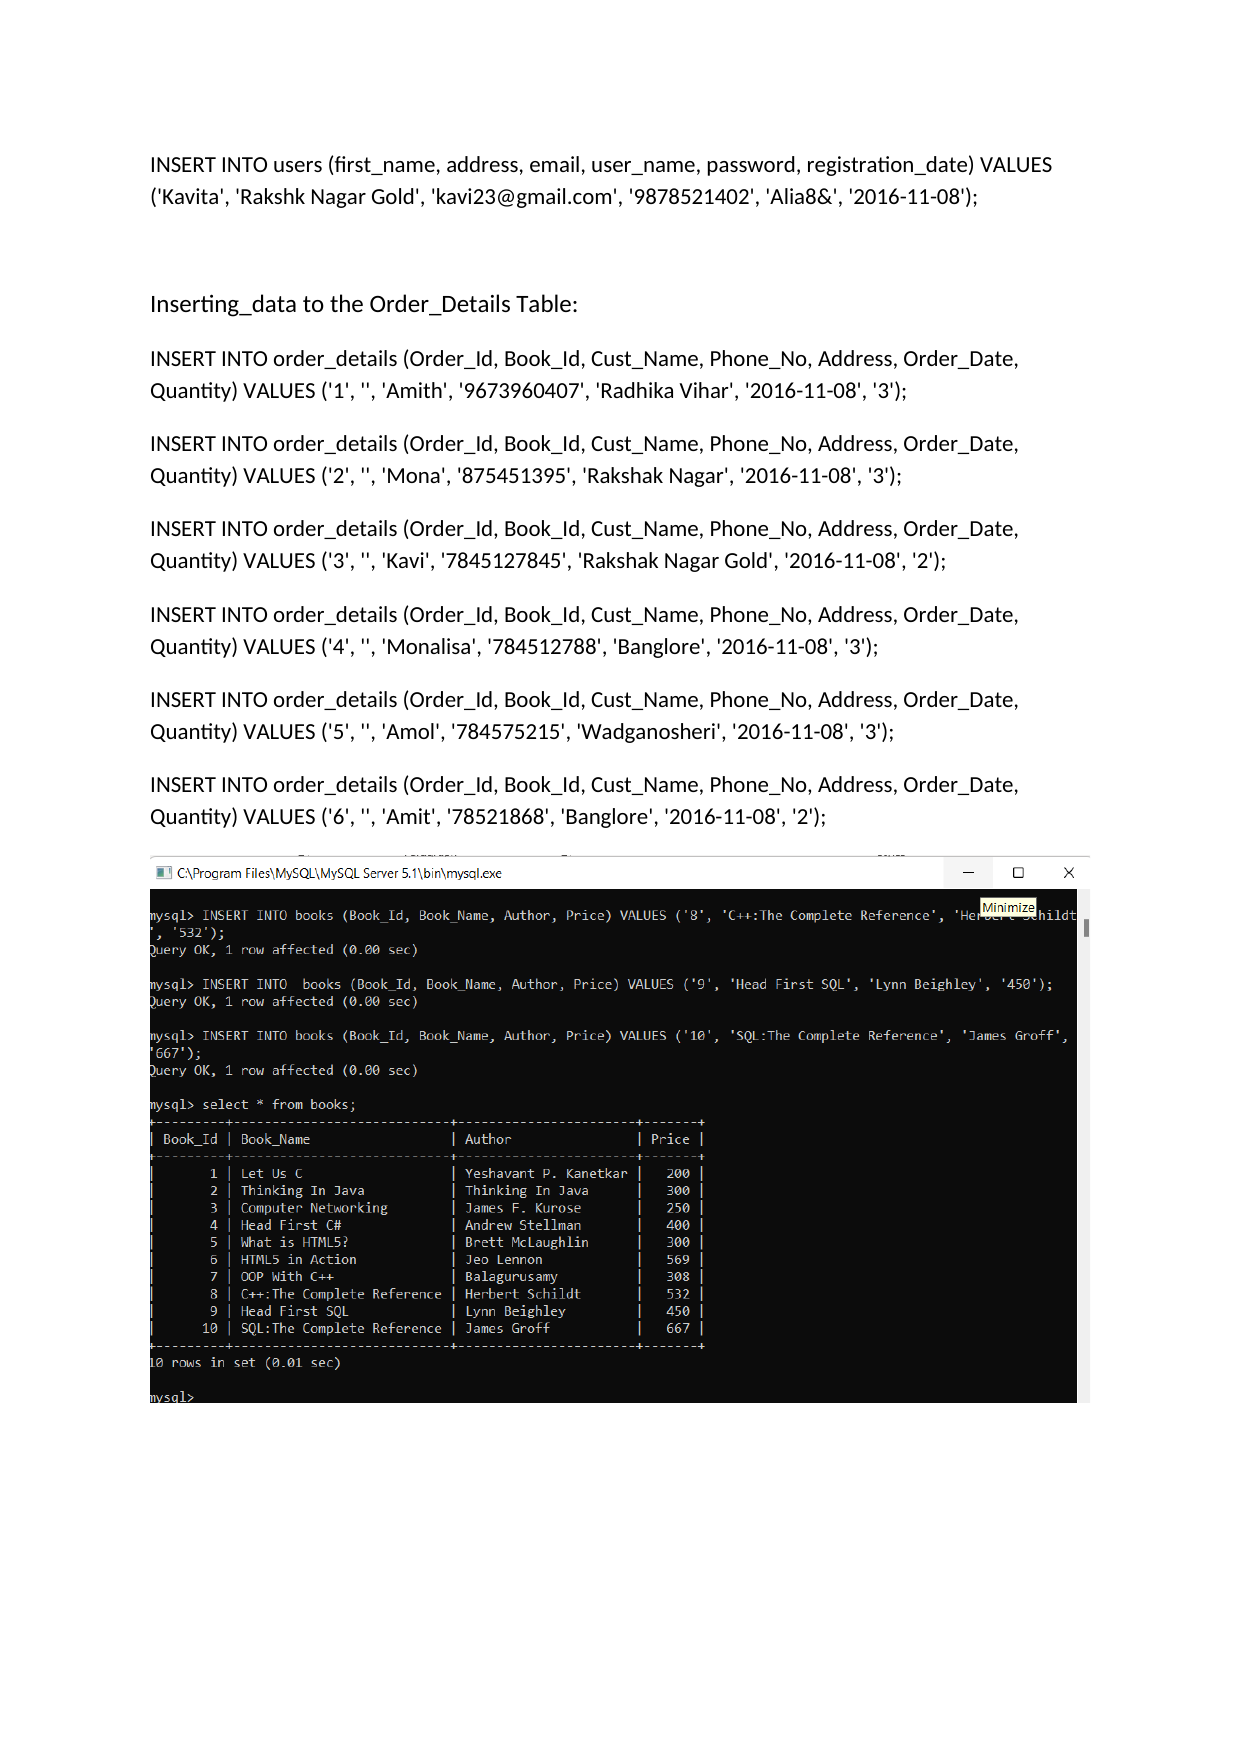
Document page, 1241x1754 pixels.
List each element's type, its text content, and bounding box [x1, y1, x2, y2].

text INSERT INTO order_details (Order_Id, Book_Id, Cust_Name, Phone_No, Address, Order_Date, Quantity) VALUES ('2', '', 'Mona', '875451395', 'Rakshak Nagar', '2016-11-08', '3'); [150, 429, 1090, 489]
text INSERT INTO users (first_name, address, email, user_name, password, registration_date) VALUES ('Kavita', 'Rakshk Nagar Gold', 'kavi23@gmail.com', '9878521402', 'Alia8&', '2016-11-08'); [150, 150, 1090, 210]
text INSERT INTO order_details (Order_Id, Book_Id, Cust_Name, Phone_No, Address, Order_Date, Quantity) VALUES ('3', '', 'Kavi', '7845127845', 'Rakshak Nagar Gold', '2016-11-08', '2'); [150, 514, 1090, 575]
text INSERT INTO order_details (Order_Id, Book_Id, Cust_Name, Phone_No, Address, Order_Date, Quantity) VALUES ('1', '', 'Amith', '9673960407', 'Radhika Vihar', '2016-11-08', '3'); [150, 344, 1090, 404]
text INSERT INTO order_details (Order_Id, Book_Id, Cust_Name, Phone_No, Address, Order_Date, Quantity) VALUES ('5', '', 'Amol', '784575215', 'Wadganosheri', '2016-11-08', '3'); [150, 685, 1090, 745]
picture [150, 855, 1091, 1403]
text INSERT INTO order_details (Order_Id, Book_Id, Cust_Name, Phone_No, Address, Order_Date, Quantity) VALUES ('6', '', 'Amit', '78521868', 'Banglore', '2016-11-08', '2'); [150, 770, 1090, 830]
text Inserting_data to the Order_Details Table: [150, 288, 1090, 319]
text INSERT INTO order_details (Order_Id, Book_Id, Cust_Name, Phone_No, Address, Order_Date, Quantity) VALUES ('4', '', 'Monalisa', '784512788', 'Banglore', '2016-11-08', '3'); [150, 600, 1090, 660]
